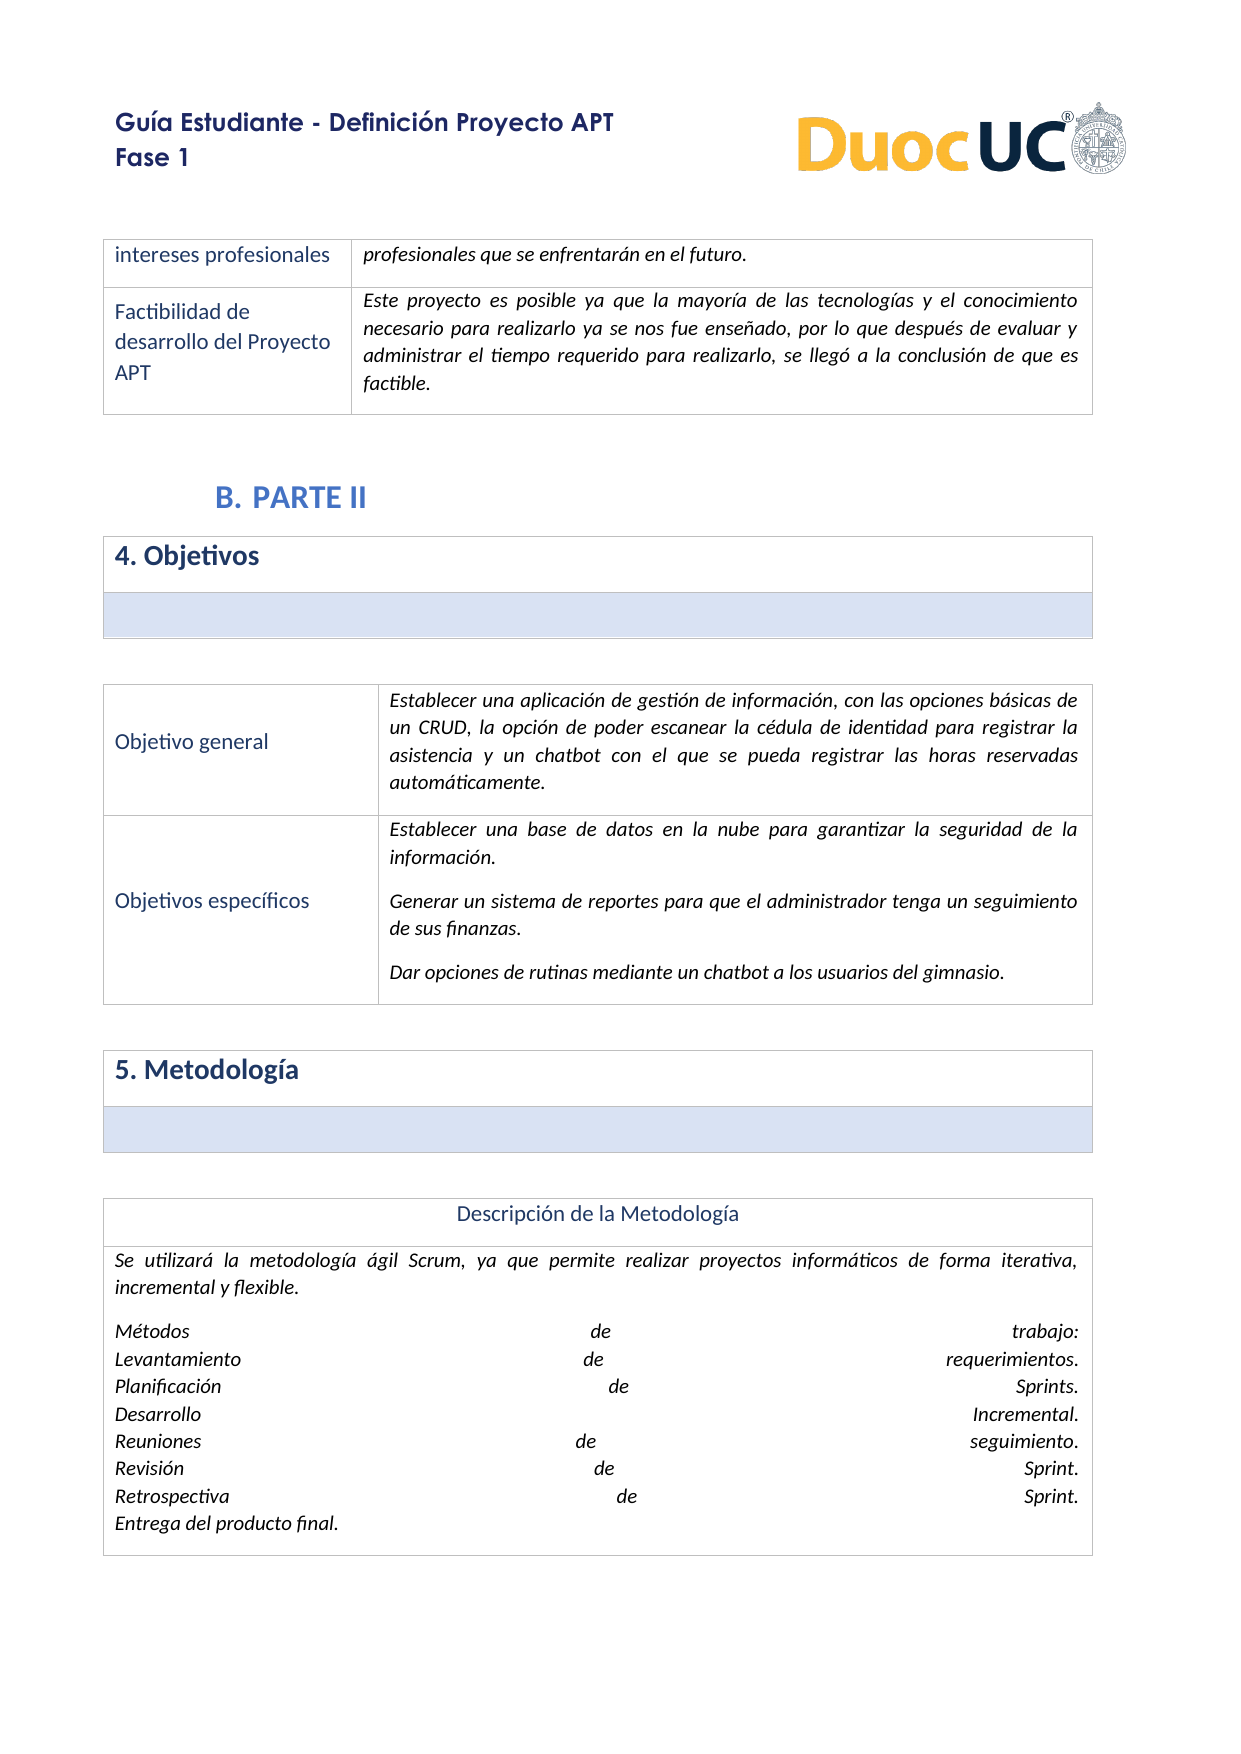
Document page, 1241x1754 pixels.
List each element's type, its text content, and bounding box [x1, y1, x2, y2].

table_cell Factibilidad de desarrollo del Proyecto APT [104, 288, 351, 414]
table_header 5. Metodología [104, 1051, 1092, 1106]
table_cell Relación con los intereses profesionales [104, 240, 351, 287]
list PARTE II [215, 476, 1063, 516]
table_cell Se utilizará la metodología ágil Scrum, ya que permite realizar proyectos informáticos de forma iterativa, incremental y flexible. Métodos de trabajo: Levantamiento de requerimientos. Planificación de Sprints. Desarrollo Incremental. Reuniones de seguimiento. Revisión de Sprint. Retrospectiva de Sprint. Entrega del producto final. [104, 1247, 1092, 1554]
table_header Descripción de la Metodología [104, 1199, 1092, 1246]
table_cell Este proyecto es posible ya que la mayoría de las tecnologías y el conocimiento necesario para realizarlo ya se nos fue enseñado, por lo que después de evaluar y administrar el tiempo requerido para realizarlo, se llegó a la conclusión de que es factible. [352, 288, 1092, 414]
table_header 4. Objetivos [104, 537, 1092, 592]
table_cell Establecer una base de datos en la nube para garantizar la seguridad de la información. Generar un sistema de reportes para que el administrador tenga un seguimiento de sus finanzas. Dar opciones de rutinas mediante un chatbot a los usuarios del gimnasio. [379, 816, 1092, 1003]
table_cell [104, 593, 1092, 637]
table_header Objetivo general [104, 685, 378, 815]
picture [798, 102, 1126, 174]
table_cell [104, 1107, 1092, 1152]
table_cell Objetivos específicos [104, 816, 378, 1003]
table_header Establecer una aplicación de gestión de información, con las opciones básicas de un CRUD, la opción de poder escanear la cédula de identidad para registrar la asistencia y un chatbot con el que se pueda registrar las horas reservadas automáticamente. [379, 685, 1092, 815]
